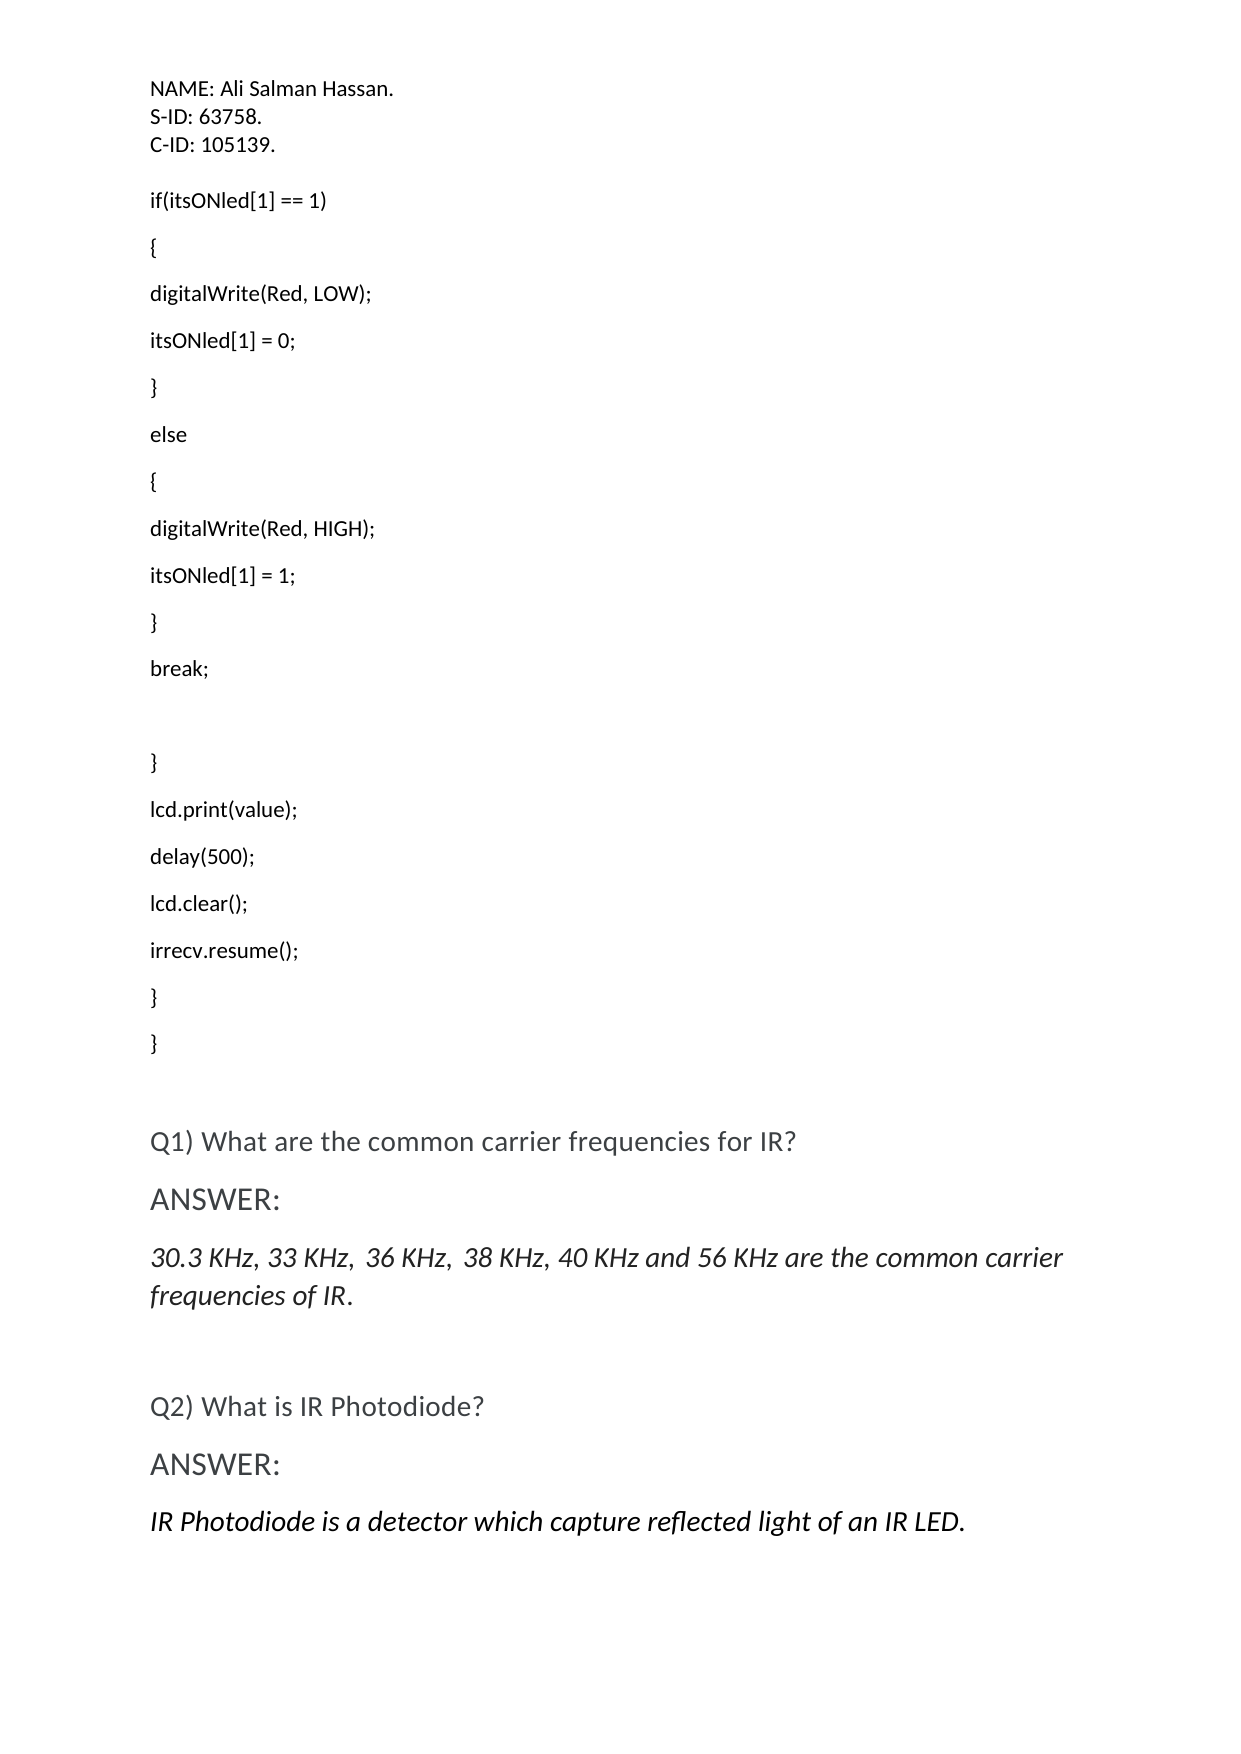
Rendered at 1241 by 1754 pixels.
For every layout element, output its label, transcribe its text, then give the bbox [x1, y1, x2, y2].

text itsONled[1] = 0; [150, 326, 1090, 354]
text { [150, 467, 1090, 495]
text irrecv.resume(); [150, 936, 1090, 964]
text delay(500); [150, 842, 1090, 870]
text Q1) What are the common carrier frequencies for IR? [150, 1123, 1090, 1159]
text } [150, 373, 1090, 401]
text } [150, 608, 1090, 636]
text ANSWER: [150, 1443, 1090, 1483]
text lcd.print(value); [150, 795, 1090, 823]
text digitalWrite(Red, HIGH); [150, 514, 1090, 542]
text 30.3 KHz, 33 KHz, 36 KHz, 38 KHz, 40 KHz and 56 KHz are the common carrier frequencies of IR. [150, 1239, 1090, 1313]
text ANSWER: [150, 1178, 1090, 1219]
text itsONled[1] = 1; [150, 561, 1090, 589]
text else [150, 420, 1090, 448]
text } [150, 1029, 1090, 1058]
text break; [150, 654, 1090, 683]
text digitalWrite(Red, LOW); [150, 279, 1090, 308]
text { [150, 233, 1090, 261]
text } [150, 748, 1090, 776]
text IR Photodiode is a detector which capture reflected light of an IR LED. [150, 1503, 1090, 1539]
text if(itsONled[1] == 1) [150, 186, 1090, 214]
text Q2) What is IR Photodiode? [150, 1388, 1090, 1423]
text lcd.clear(); [150, 889, 1090, 917]
text } [150, 983, 1090, 1011]
